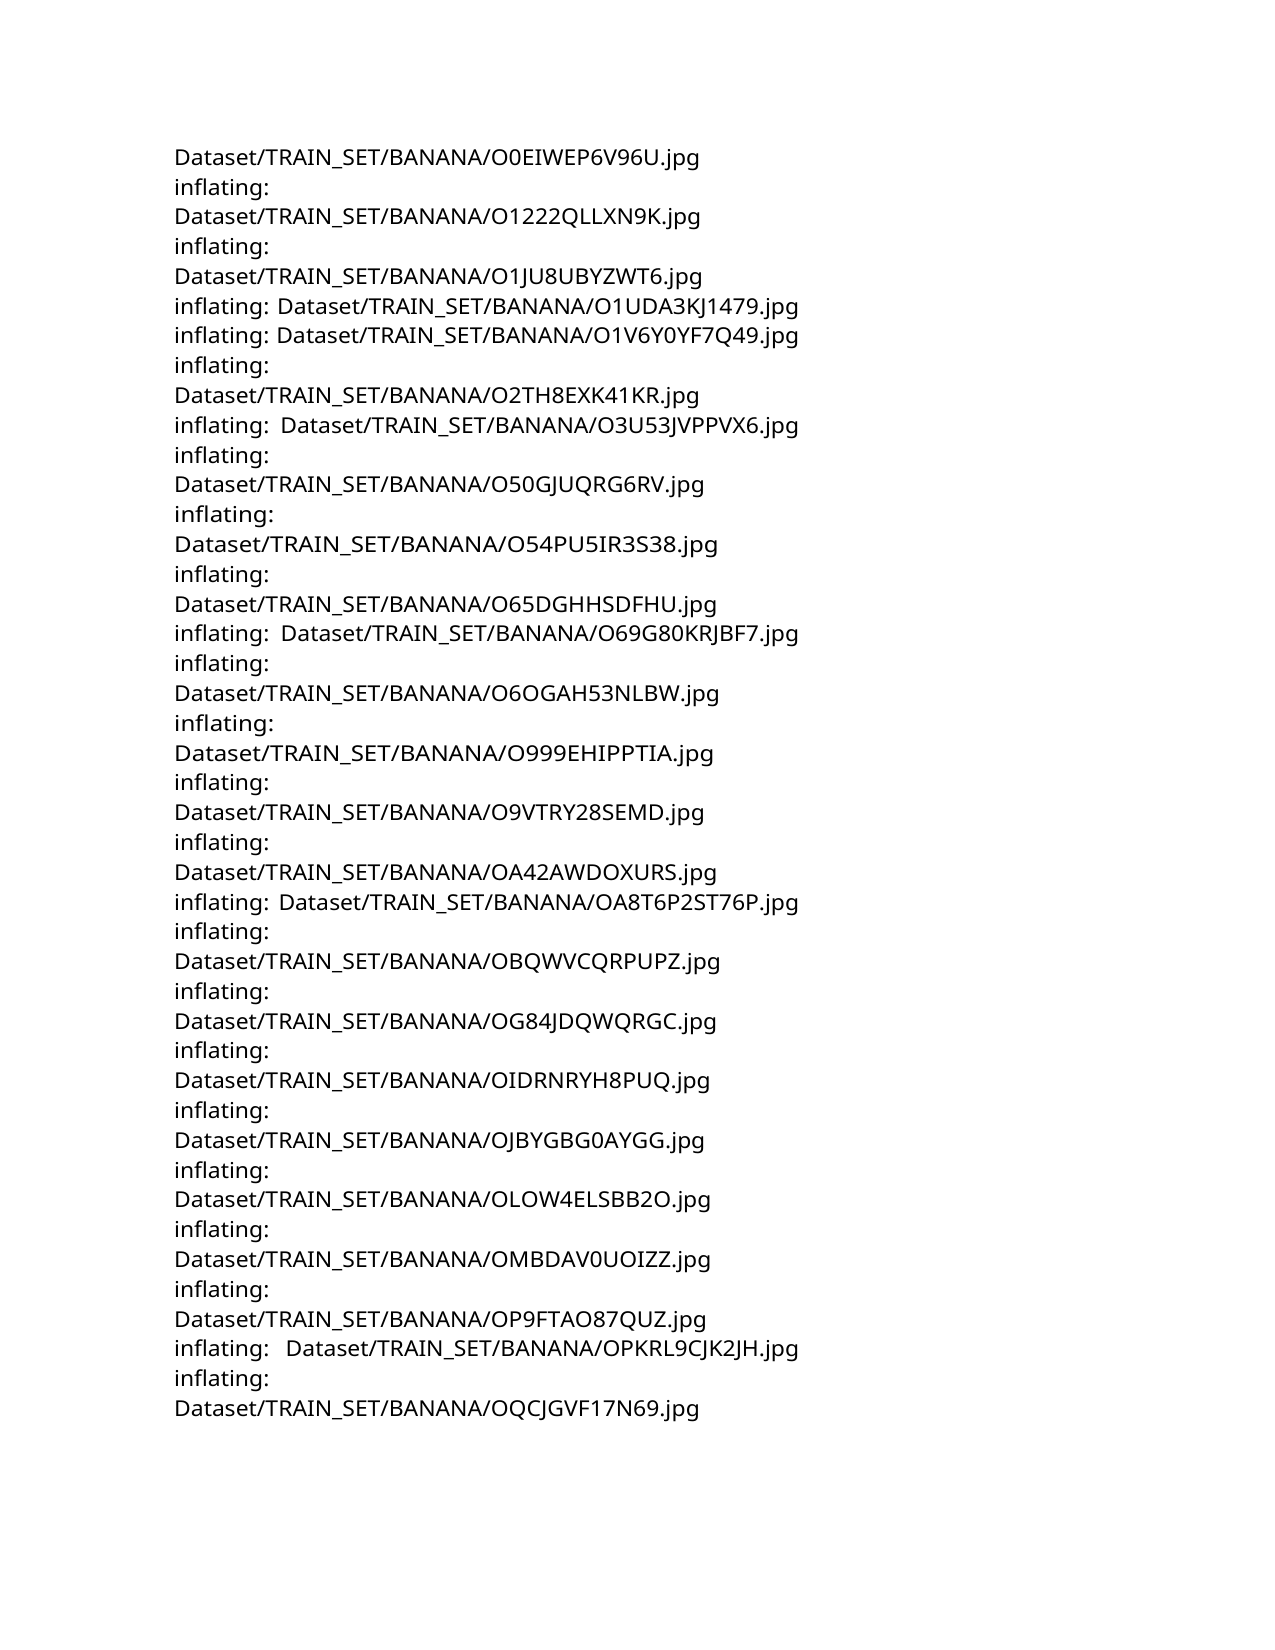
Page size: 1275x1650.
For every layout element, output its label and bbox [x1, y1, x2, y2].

text [174, 142, 799, 1423]
